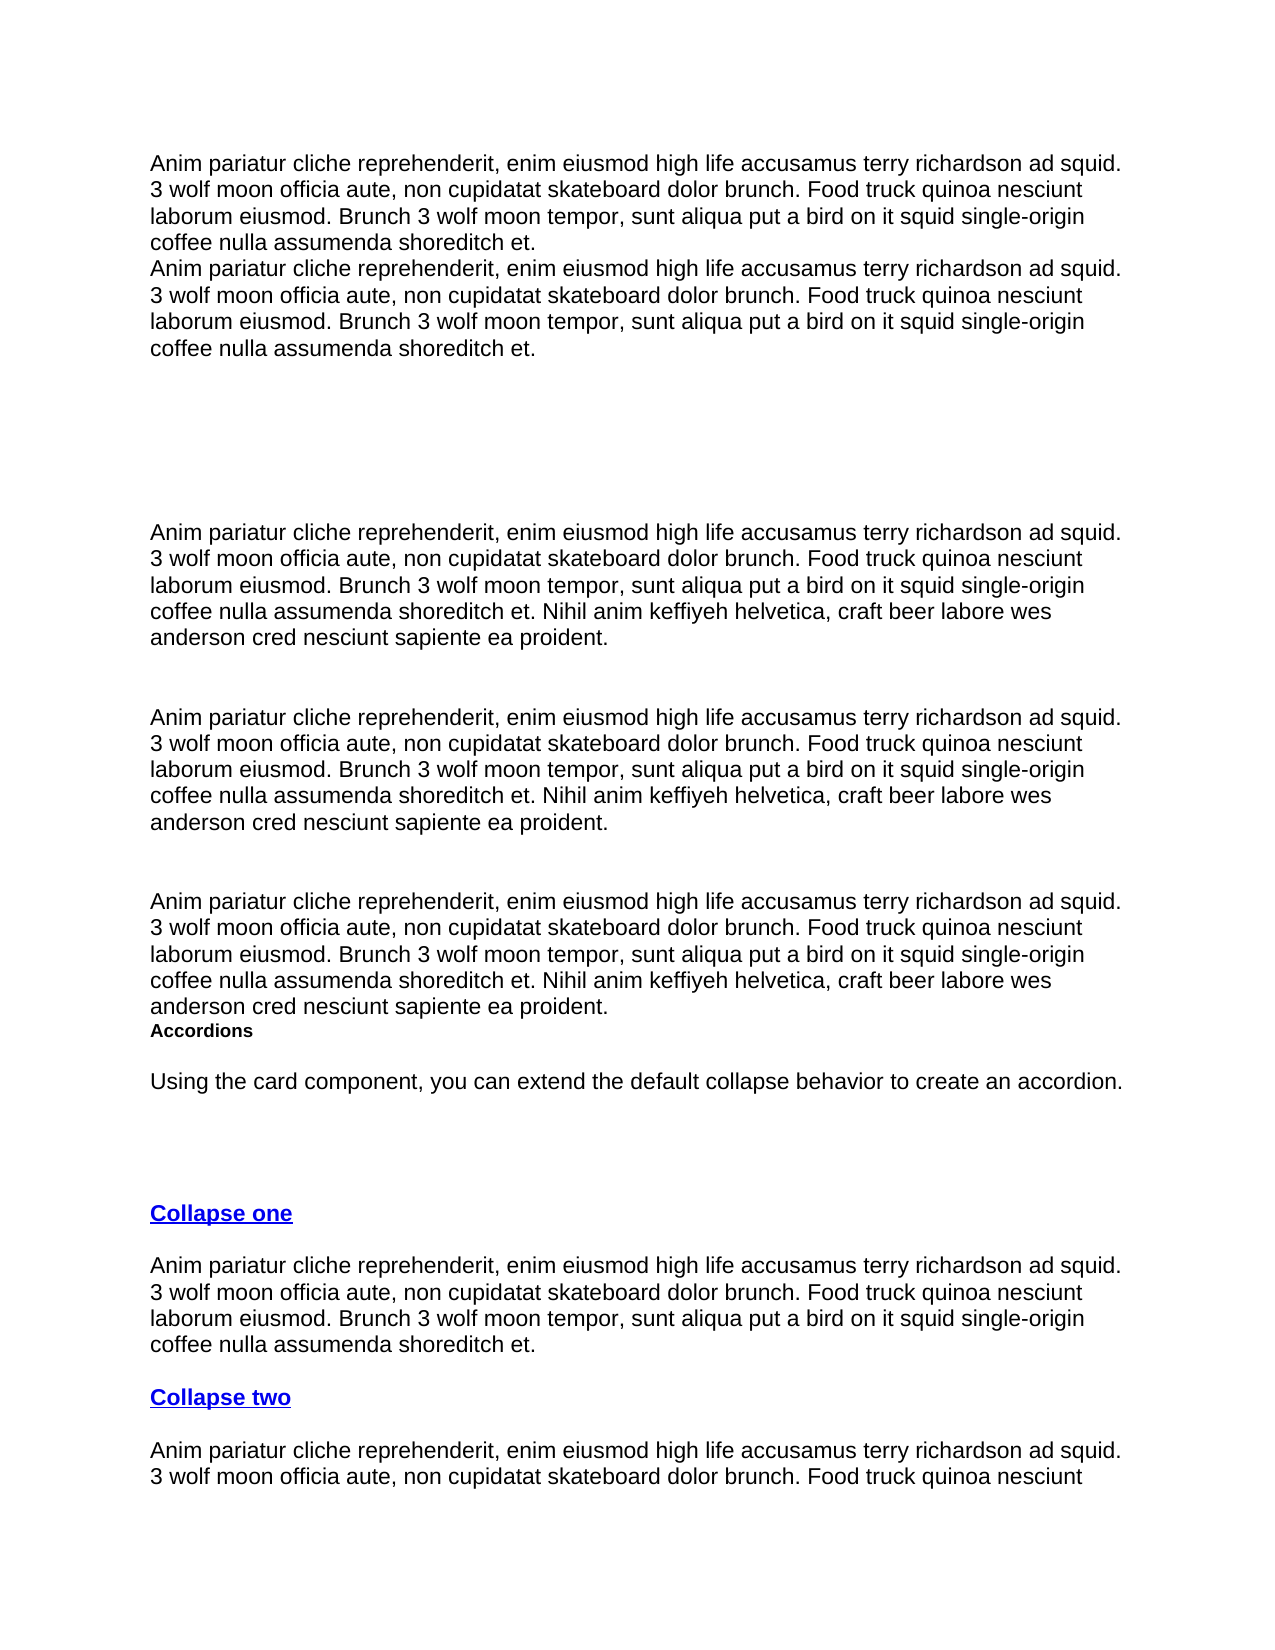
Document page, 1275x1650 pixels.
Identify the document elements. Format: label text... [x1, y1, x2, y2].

text Anim pariatur cliche reprehenderit, enim eiusmod high life accusamus terry richardson ad squid. 3 wolf moon officia aute, non cupidatat skateboard dolor brunch. Food truck quinoa nesciunt laborum eiusmod. Brunch 3 wolf moon tempor, sunt aliqua put a bird on it squid single-origin coffee nulla assumenda shoreditch et. Nihil anim keffiyeh helvetica, craft beer labore wes anderson cred nesciunt sapiente ea proident. [150, 703, 1125, 835]
text Anim pariatur cliche reprehenderit, enim eiusmod high life accusamus terry richardson ad squid. 3 wolf moon officia aute, non cupidatat skateboard dolor brunch. Food truck quinoa nesciunt laborum eiusmod. Brunch 3 wolf moon tempor, sunt aliqua put a bird on it squid single-origin coffee nulla assumenda shoreditch et. Nihil anim keffiyeh helvetica, craft beer labore wes anderson cred nesciunt sapiente ea proident. [150, 519, 1125, 651]
text Collapse two [150, 1384, 1125, 1410]
subtitle Accordions [150, 1020, 1125, 1041]
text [150, 150, 1125, 255]
text Collapse one [150, 1199, 1125, 1226]
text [150, 1437, 1125, 1489]
text Using the card component, you can extend the default collapse behavior to create an accordion. [150, 1068, 1125, 1094]
text Anim pariatur cliche reprehenderit, enim eiusmod high life accusamus terry richardson ad squid. 3 wolf moon officia aute, non cupidatat skateboard dolor brunch. Food truck quinoa nesciunt laborum eiusmod. Brunch 3 wolf moon tempor, sunt aliqua put a bird on it squid single-origin coffee nulla assumenda shoreditch et. Nihil anim keffiyeh helvetica, craft beer labore wes anderson cred nesciunt sapiente ea proident. [150, 888, 1125, 1020]
